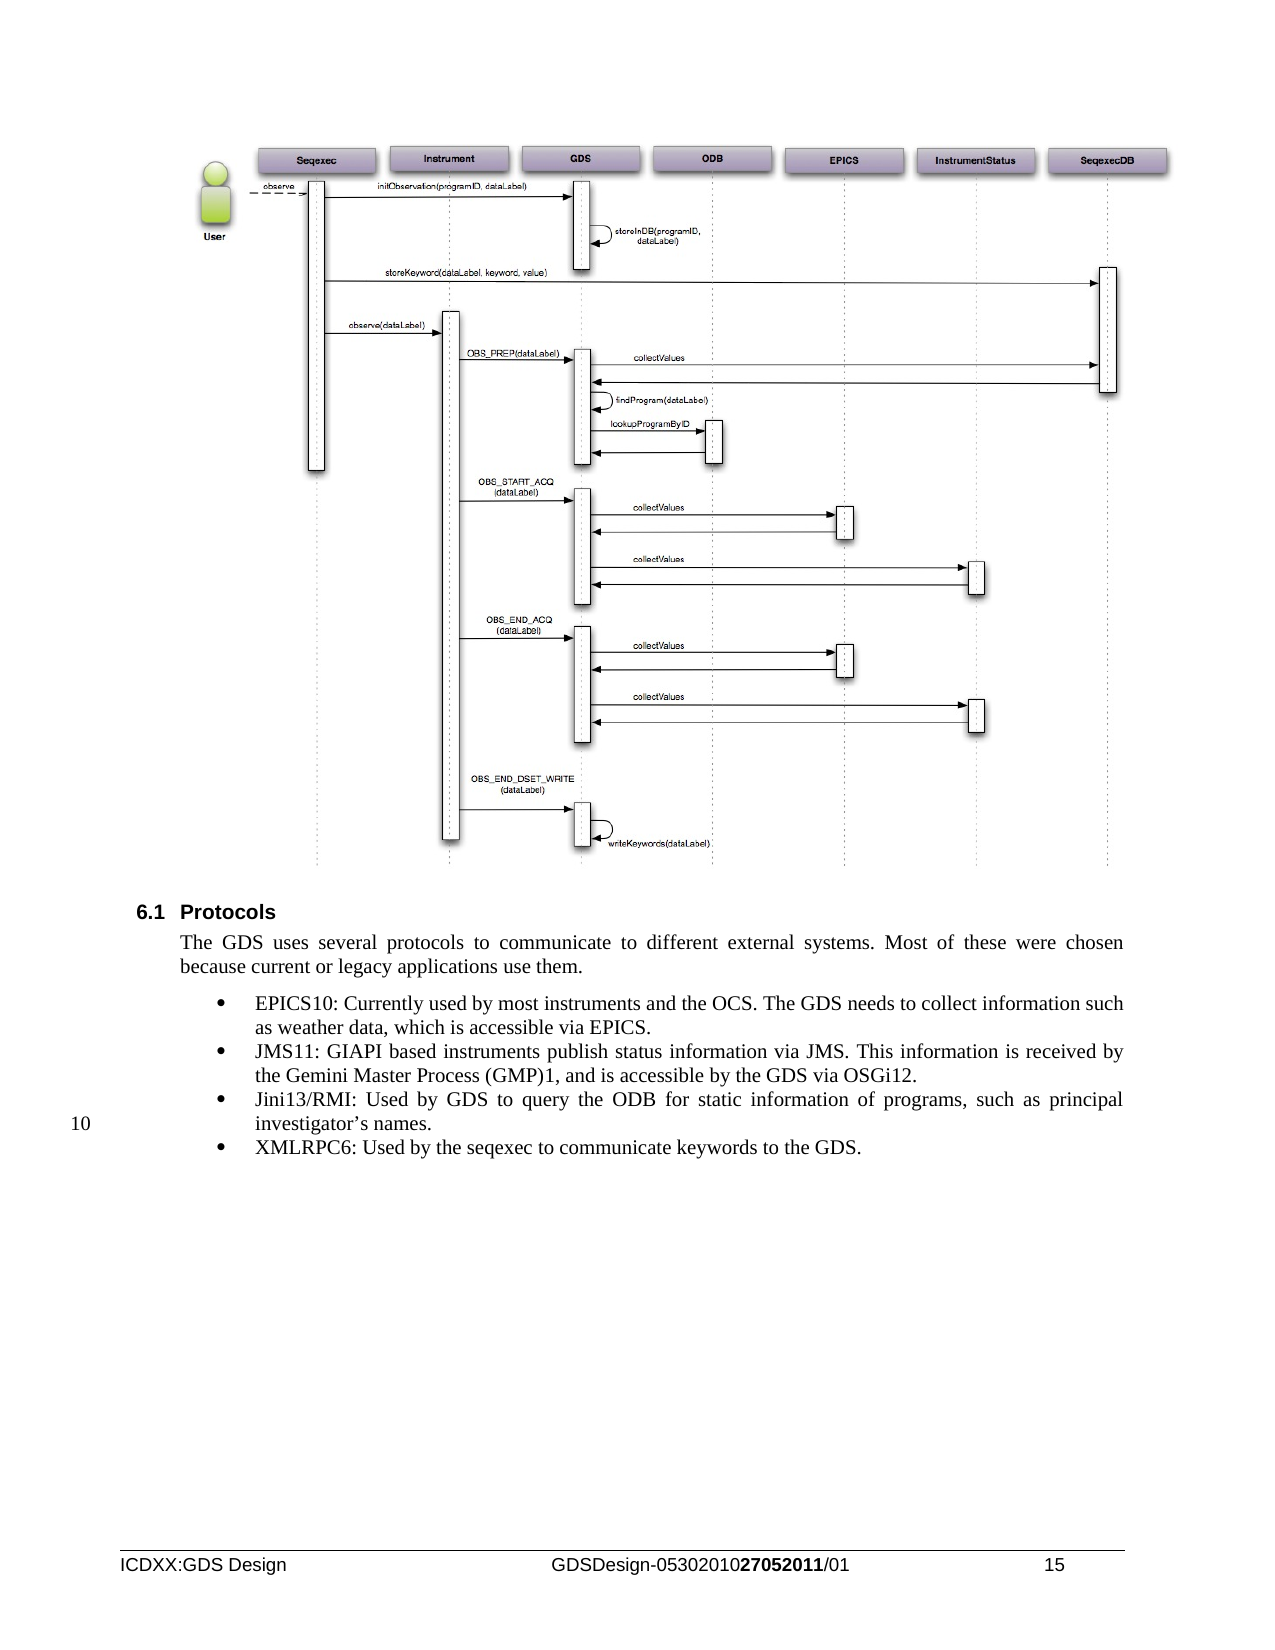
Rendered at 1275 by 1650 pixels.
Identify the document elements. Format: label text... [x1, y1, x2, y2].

list XMLRPC: Used by the seqexec to communicate keywords to the GDS. [217, 1135, 1125, 1159]
list EPICS: Currently used by most instruments and the OCS. The GDS needs to collect information such as weather data, which is accessible via EPICS. [217, 991, 1125, 1039]
subtitle Protocols [165, 900, 1125, 924]
picture [180, 130, 1185, 876]
list Jini/RMI: Used by GDS to query the ODB for static information of programs, such as principal investigator’s names. [217, 1087, 1125, 1135]
list JMS: GIAPI based instruments publish status information via JMS. This information is received by the Gemini Master Process (GMP), and is accessible by the GDS via OSGi. [217, 1039, 1125, 1087]
text The GDS uses several protocols to communicate to different external systems. Most of these were chosen because current or legacy applications use them. [180, 930, 1125, 978]
